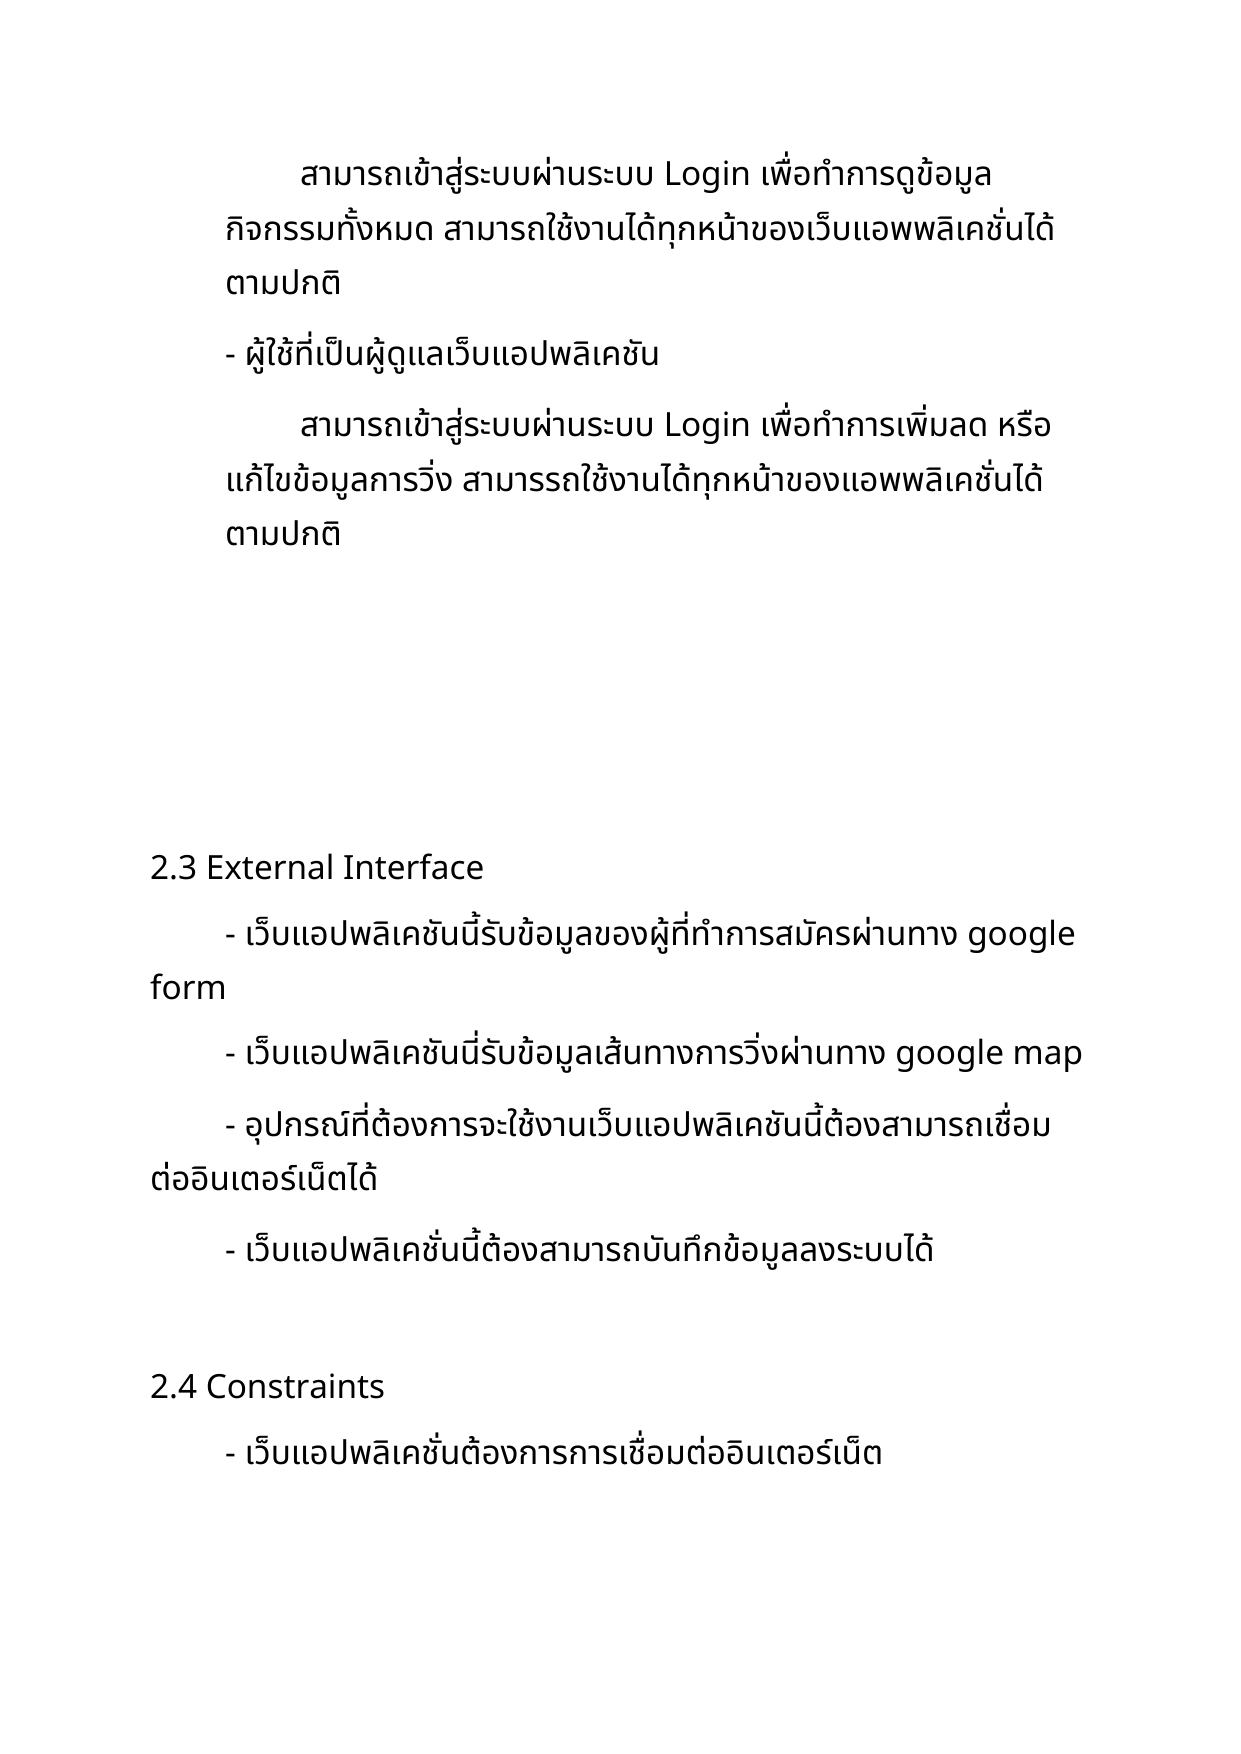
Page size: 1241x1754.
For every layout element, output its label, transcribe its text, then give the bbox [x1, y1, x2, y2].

text - เว็บแอปพลิเคชันนี่รับข้อมูลเส้นทางการวิ่งผ่านทาง google map [150, 1029, 1090, 1080]
text - เว็บแอปพลิเคชั่นต้องการการเชื่อมต่ออินเตอร์เน็ต [150, 1428, 1090, 1479]
text 2.4 Constraints [150, 1363, 1090, 1408]
text สามารถเข้าสู่ระบบผ่านระบบ Login เพื่อทำการดูข้อมูลกิจกรรมทั้งหมด สามารถใช้งานได้ทุกหน้าของเว็บแอพพลิเคชั่นได้ตามปกติ [225, 150, 1090, 309]
text - ผู้ใช้ที่เป็นผู้ดูแลเว็บแอปพลิเคชัน [150, 330, 1090, 381]
text สามารถเข้าสู่ระบบผ่านระบบ Login เพื่อทำการเพิ่มลด หรือแก้ไขข้อมูลการวิ่ง สามารรถใช้งานได้ทุกหน้าของแอพพลิเคชั่นได้ตามปกติ [225, 401, 1090, 561]
text - อุปกรณ์ที่ต้องการจะใช้งานเว็บแอปพลิเคชันนี้ต้องสามารถเชื่อมต่ออินเตอร์เน็ตได้ [150, 1100, 1090, 1205]
text - เว็บแอปพลิเคชันนี้รับข้อมูลของผู้ที่ทำการสมัครผ่านทาง google form [150, 909, 1090, 1009]
text - เว็บแอปพลิเคชั่นนี้ต้องสามารถบันทึกข้อมูลลงระบบได้ [150, 1226, 1090, 1277]
text 2.3 External Interface [150, 844, 1090, 889]
